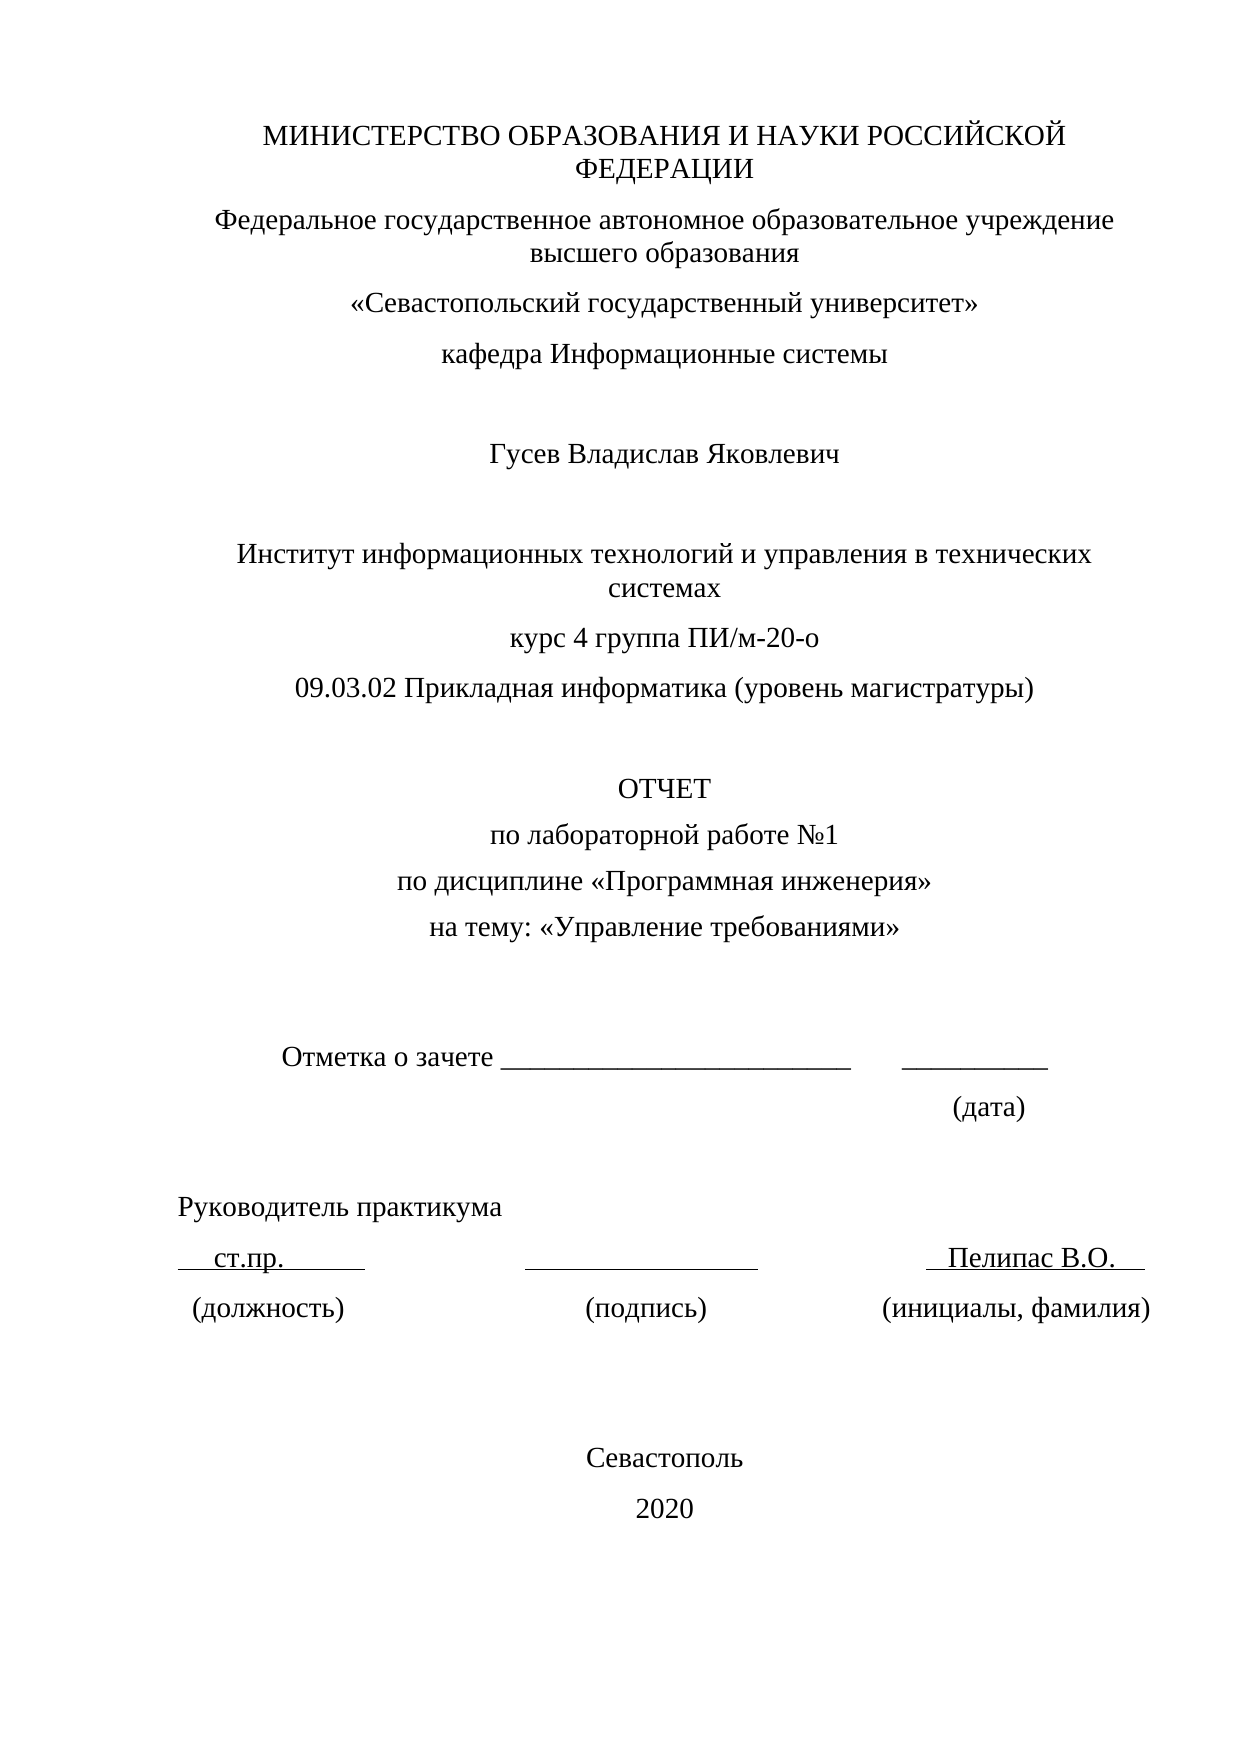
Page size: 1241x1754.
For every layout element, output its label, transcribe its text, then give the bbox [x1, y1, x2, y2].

text (должность) (подпись) (инициалы, фамилия) [177, 1290, 1152, 1323]
text 2020 [177, 1491, 1152, 1524]
text Севастополь [177, 1441, 1152, 1474]
text на тему: «Управление требованиями» [177, 909, 1152, 943]
text ст.пр. Пелипас В.О. [177, 1240, 1152, 1273]
text МИНИСТЕРСТВО ОБРАЗОВАНИЯ И НАУКИ РОССИЙСКОЙ ФЕДЕРАЦИИ [177, 118, 1152, 185]
text (дата) [177, 1089, 1152, 1123]
text Отметка о зачете ________________________ __________ [177, 1039, 1152, 1072]
text Гусев Владислав Яковлевич [177, 436, 1152, 470]
text Федеральное государственное автономное образовательное учреждение высшего образования [177, 202, 1152, 269]
text Институт информационных технологий и управления в технических системах [177, 537, 1152, 604]
text ОТЧЕТ [177, 771, 1152, 804]
text «Севастопольский государственный университет» [177, 286, 1152, 319]
text Руководитель практикума [177, 1189, 1152, 1223]
text кафедра Информационные системы [177, 336, 1152, 369]
text по лабораторной работе №1 [177, 817, 1152, 851]
text 09.03.02 Прикладная информатика (уровень магистратуры) [177, 671, 1152, 704]
text по дисциплине «Программная инженерия» [177, 863, 1152, 897]
text курс 4 группа ПИ/м-20-о [177, 620, 1152, 654]
